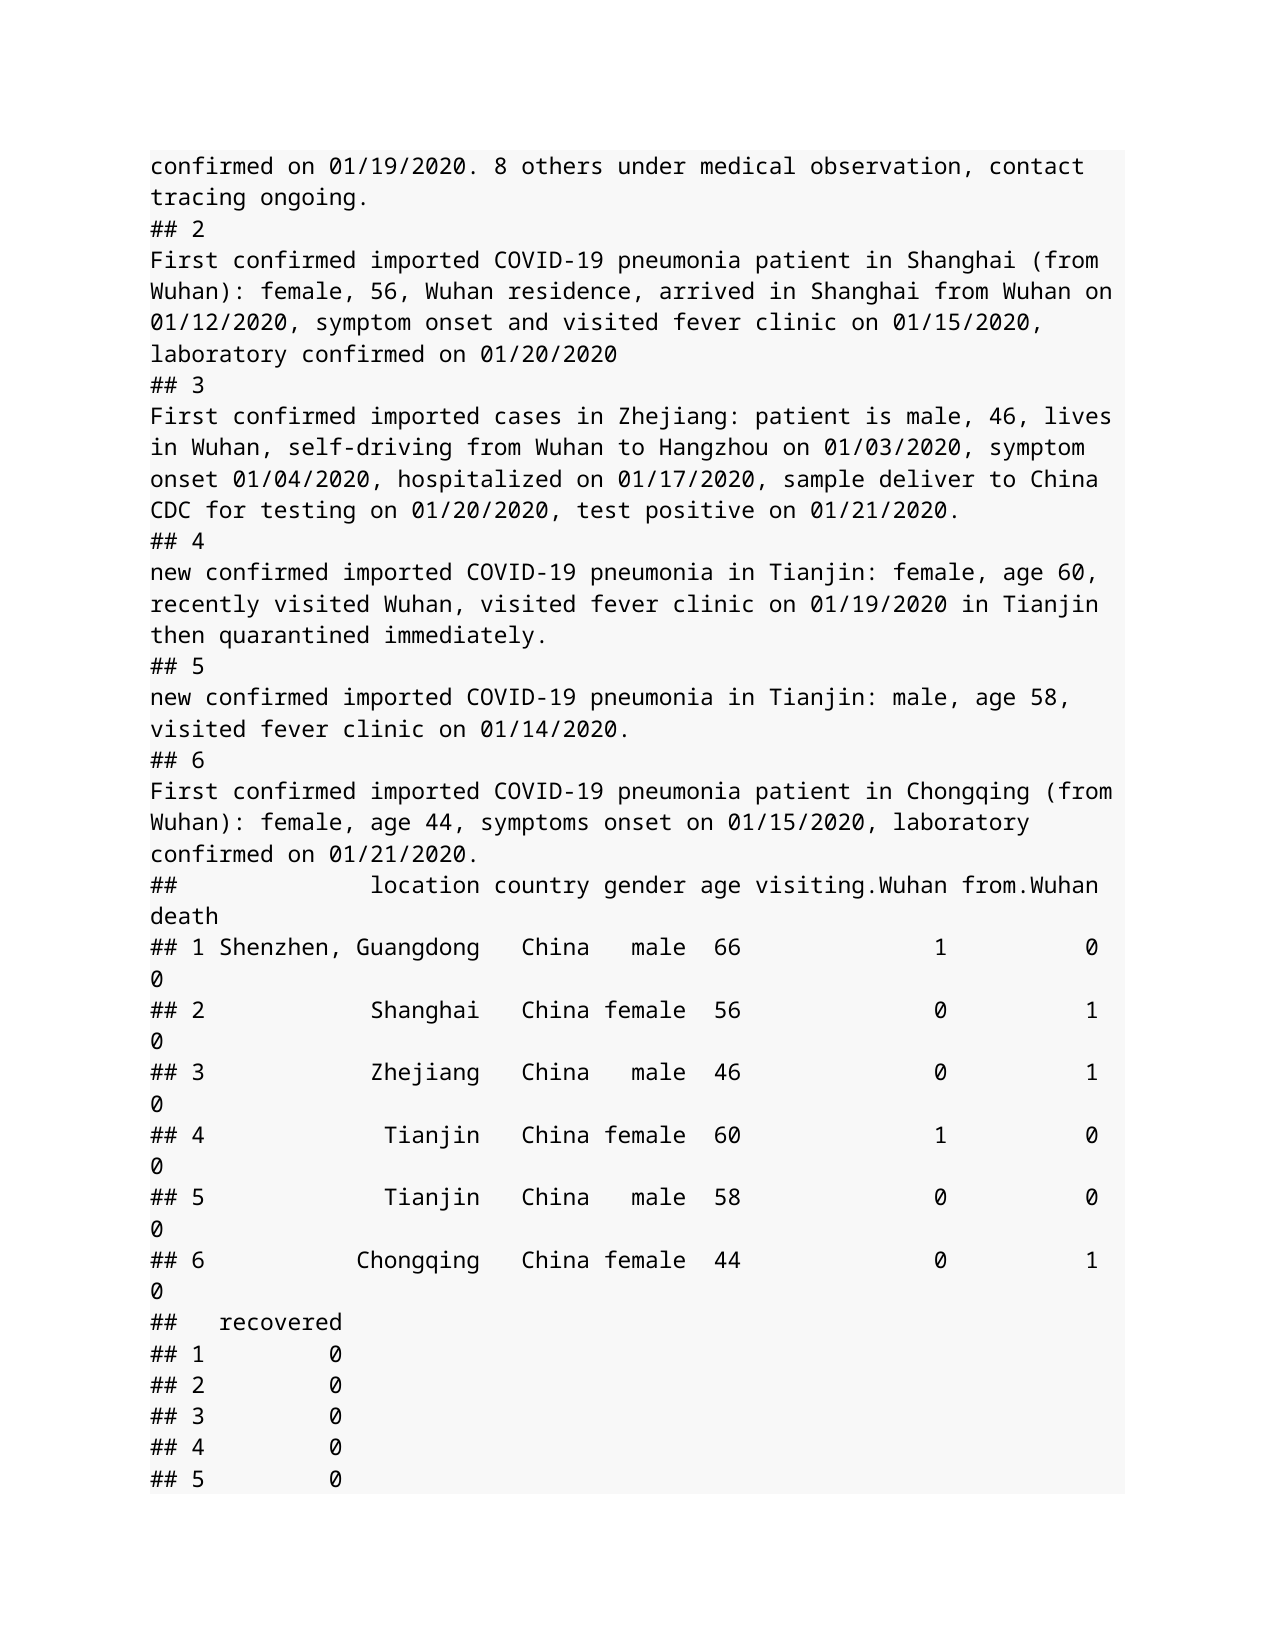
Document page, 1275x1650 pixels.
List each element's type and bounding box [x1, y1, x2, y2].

text [150, 150, 1125, 1494]
